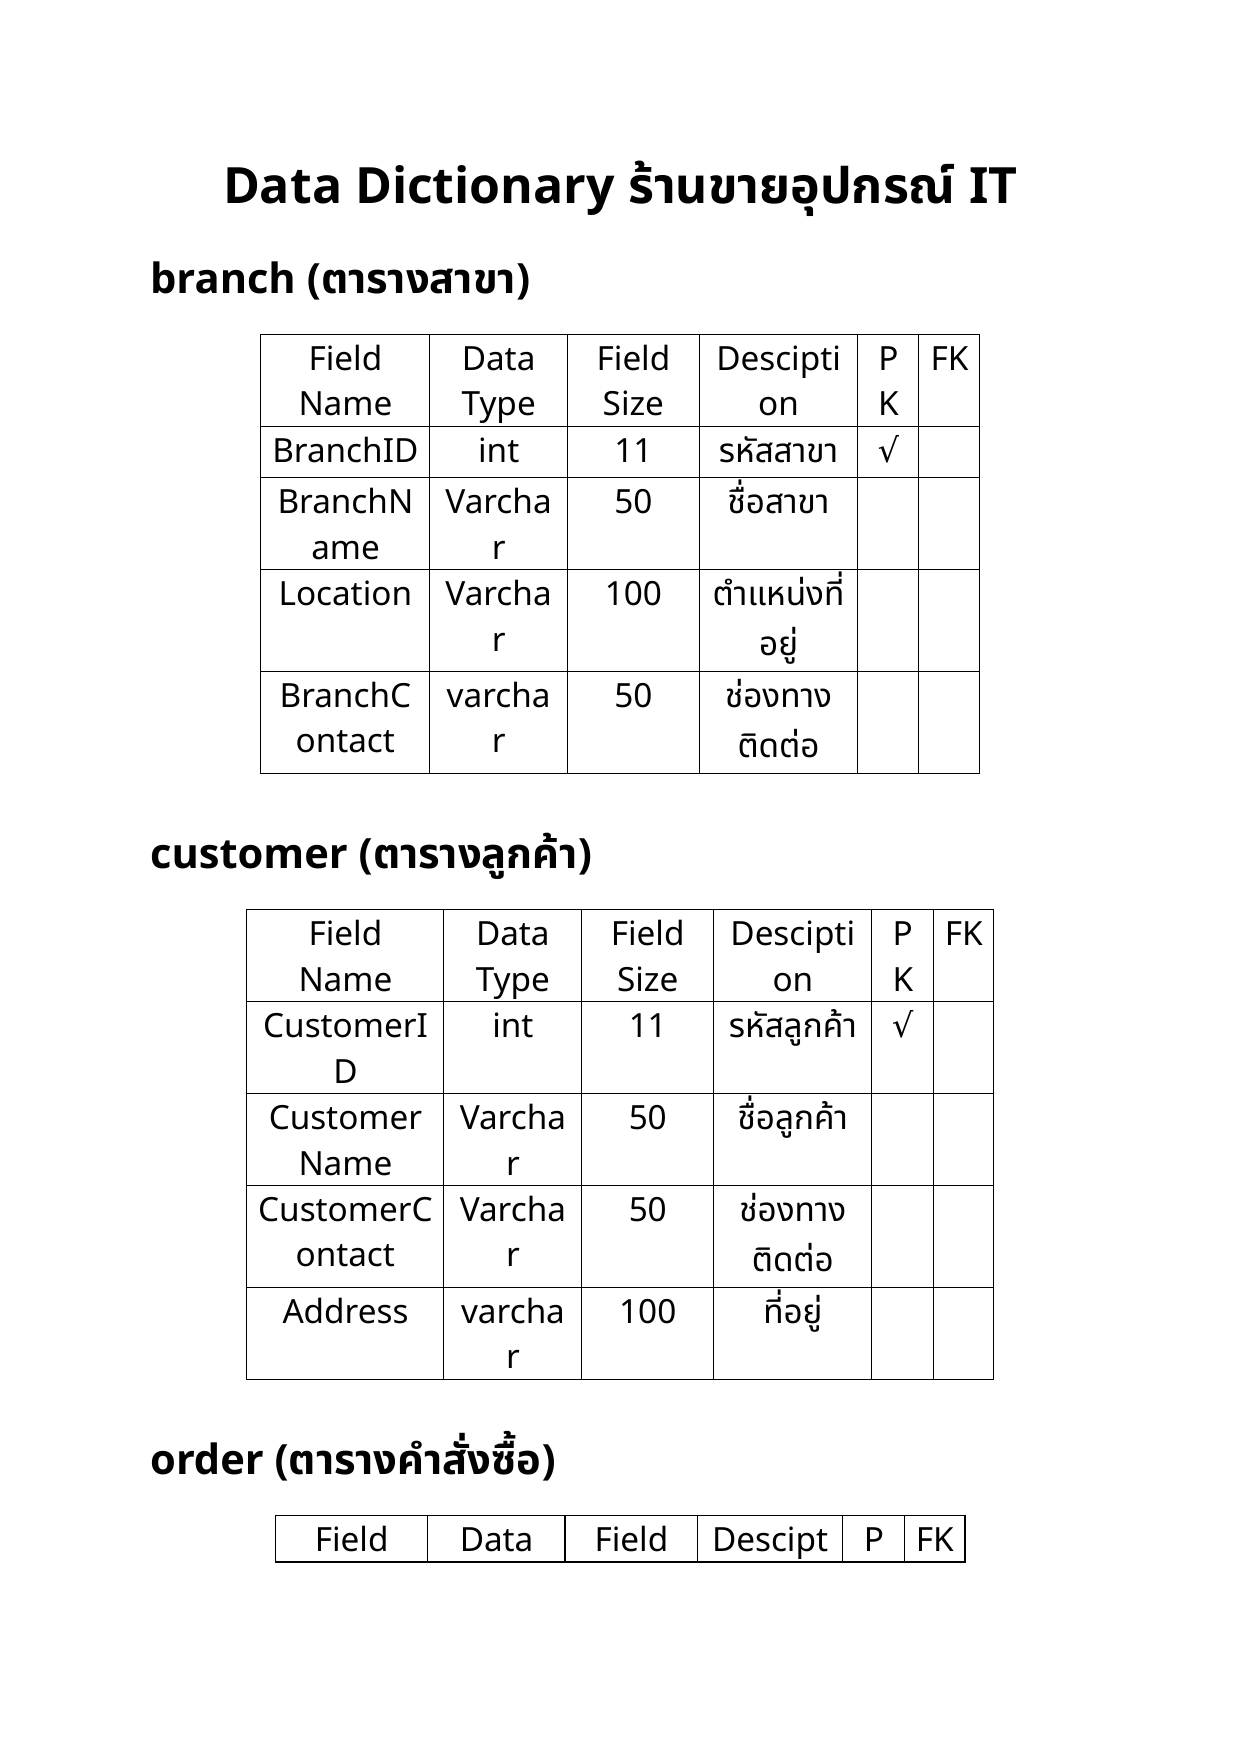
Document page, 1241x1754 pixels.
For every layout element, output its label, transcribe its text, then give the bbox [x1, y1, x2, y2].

table_cell 11 [582, 1002, 713, 1093]
table_cell รหัสลูกค้า [714, 1002, 871, 1093]
table_cell BranchID [261, 427, 429, 477]
table_header PK [872, 910, 933, 1001]
table_cell 50 [568, 672, 699, 773]
table_header Field Name [276, 1516, 427, 1561]
table_cell 50 [582, 1094, 713, 1185]
table_cell CustomerContact [247, 1186, 443, 1287]
table_cell √ [872, 1002, 933, 1093]
table_header Desciption [700, 335, 857, 426]
table_cell 11 [568, 427, 699, 477]
table_header Field Size [568, 335, 699, 426]
table_header Field Size [582, 910, 713, 1001]
table_cell 100 [582, 1288, 713, 1378]
table_cell [919, 672, 979, 773]
table_cell [858, 478, 918, 569]
text branch (ตารางสาขา) [150, 249, 1090, 312]
table_cell Varchar [444, 1094, 581, 1185]
table_header Field Name [261, 335, 429, 426]
table_cell CustomerName [247, 1094, 443, 1185]
table_header FK [934, 910, 993, 1001]
table_cell Address [247, 1288, 443, 1378]
text order (ตารางคำสั่งซื้อ) [150, 1430, 1090, 1493]
table_header PK [843, 1516, 904, 1561]
table_cell [934, 1288, 993, 1378]
table_cell ช่องทางติดต่อ [714, 1186, 871, 1287]
text Data Dictionary ร้านขายอุปกรณ์ IT [150, 150, 1090, 226]
table_header FK [905, 1516, 964, 1561]
table_cell Varchar [430, 478, 567, 569]
table_cell CustomerID [247, 1002, 443, 1093]
table_cell [872, 1288, 933, 1378]
table_cell [919, 570, 979, 671]
table_cell 100 [568, 570, 699, 671]
table_cell int [444, 1002, 581, 1093]
table_cell [858, 570, 918, 671]
table_cell รหัสสาขา [700, 427, 857, 477]
table_header FK [919, 335, 979, 426]
table_cell Location [261, 570, 429, 671]
table_header Data Type [444, 910, 581, 1001]
table_cell ตำแหน่งที่อยู่ [700, 570, 857, 671]
text customer (ตารางลูกค้า) [150, 824, 1090, 887]
table_cell ช่องทางติดต่อ [700, 672, 857, 773]
table_cell 50 [582, 1186, 713, 1287]
table_cell [934, 1002, 993, 1093]
table_header Data Type [430, 335, 567, 426]
table_header Field Size [566, 1516, 697, 1561]
table_cell int [430, 427, 567, 477]
table_cell BranchName [261, 478, 429, 569]
table_header PK [858, 335, 918, 426]
table_cell varchar [444, 1288, 581, 1378]
table_header Field Name [247, 910, 443, 1001]
table_cell Varchar [430, 570, 567, 671]
table_cell √ [858, 427, 918, 477]
table_cell varchar [430, 672, 567, 773]
table_cell 50 [568, 478, 699, 569]
table_cell Varchar [444, 1186, 581, 1287]
table_cell [919, 478, 979, 569]
table_cell [858, 672, 918, 773]
table_header Desciption [714, 910, 871, 1001]
table_cell ชื่อสาขา [700, 478, 857, 569]
table_cell BranchContact [261, 672, 429, 773]
table_cell [872, 1186, 933, 1287]
table_cell [934, 1094, 993, 1185]
table_header Desciption [698, 1516, 842, 1561]
table_cell ชื่อลูกค้า [714, 1094, 871, 1185]
table_cell [919, 427, 979, 477]
table_header Data Type [428, 1516, 564, 1561]
table_cell [872, 1094, 933, 1185]
table_cell [934, 1186, 993, 1287]
table_cell ที่อยู่ [714, 1288, 871, 1378]
